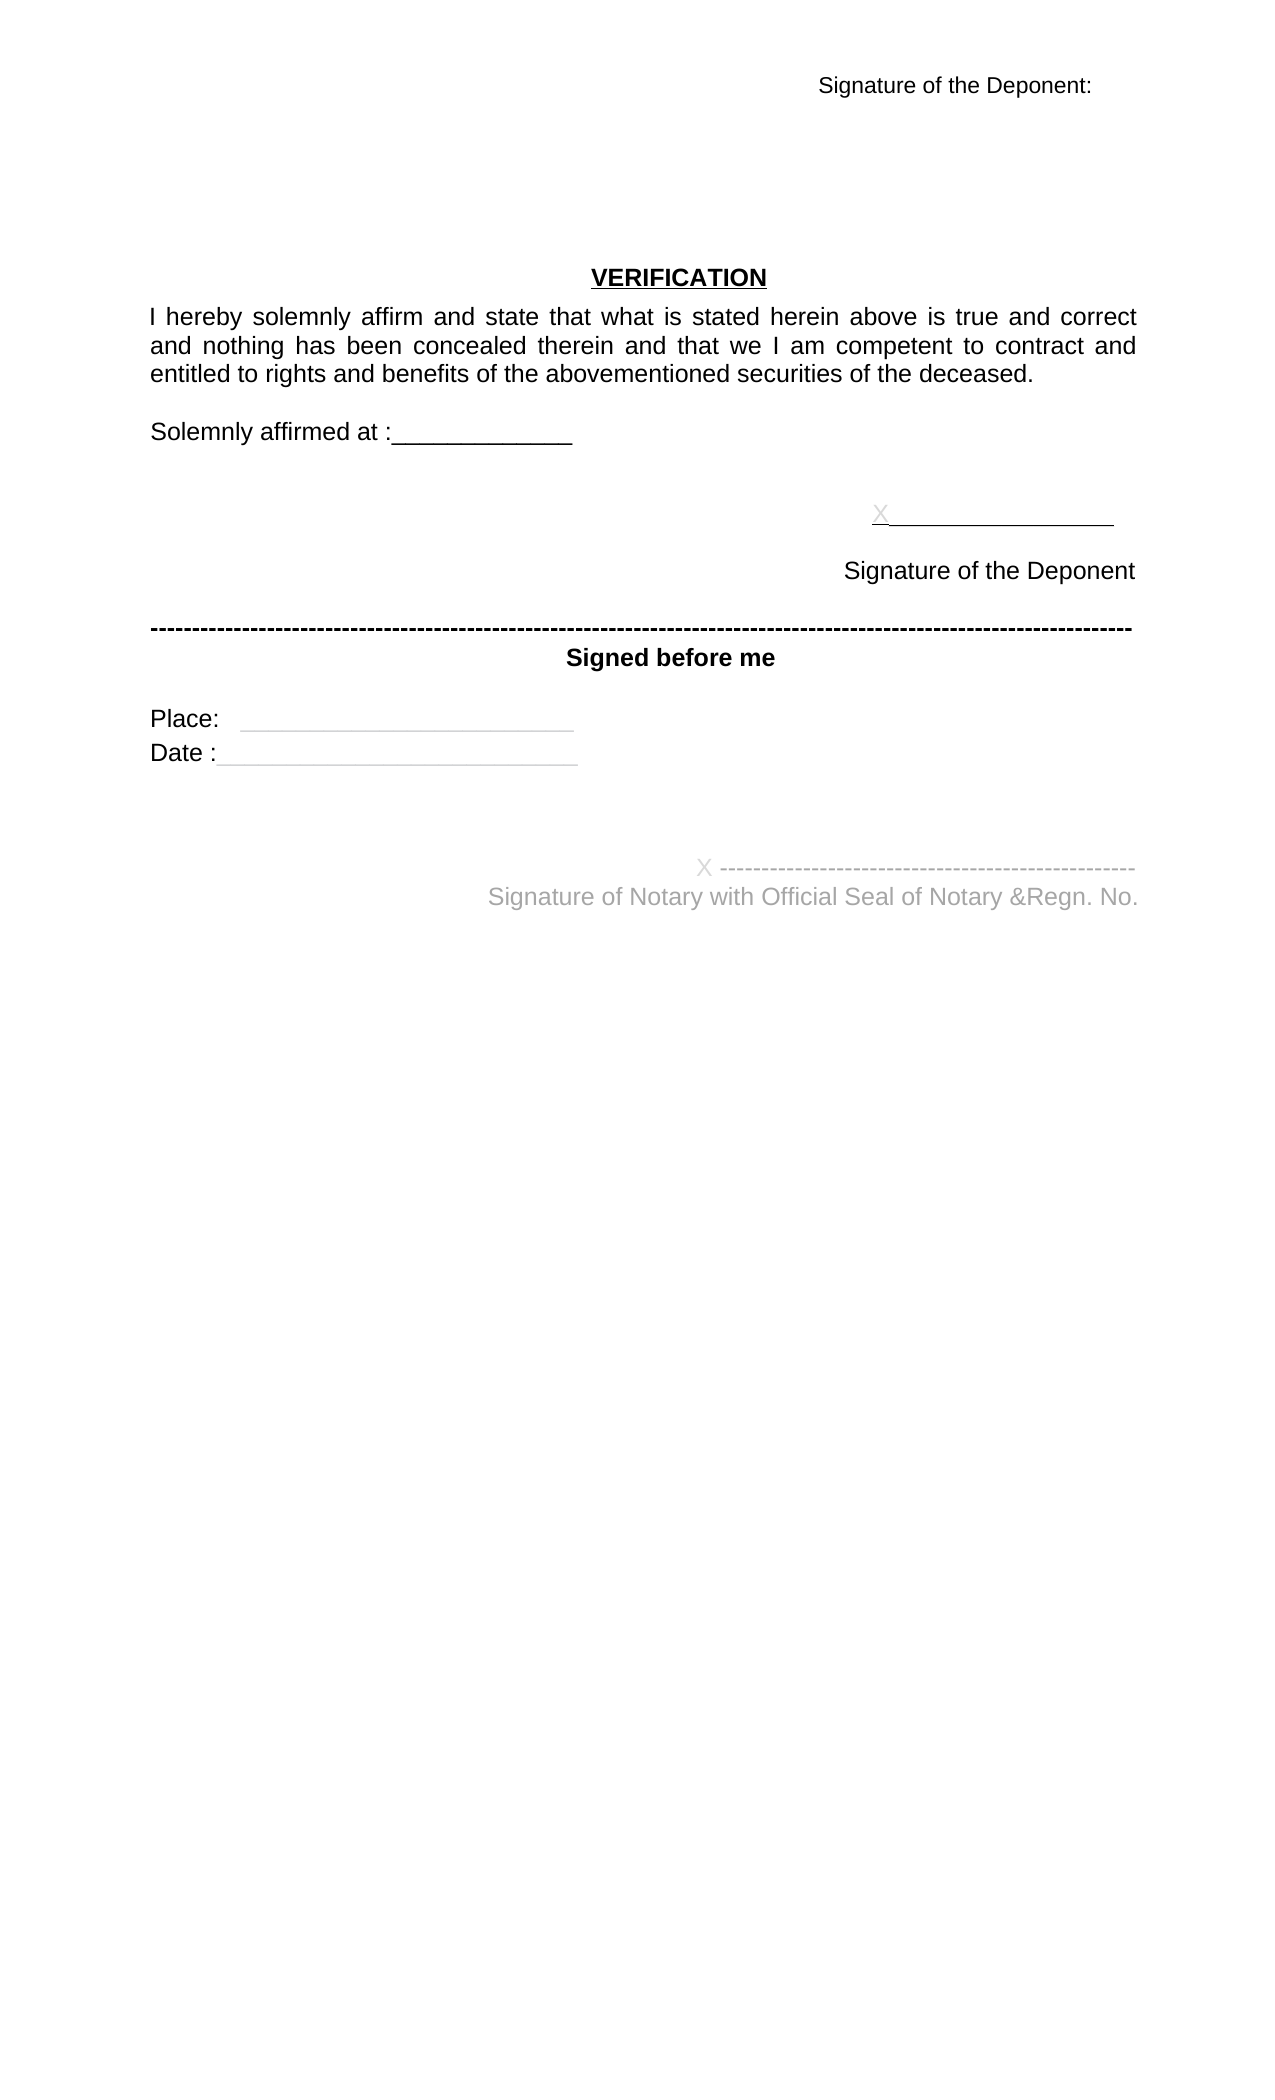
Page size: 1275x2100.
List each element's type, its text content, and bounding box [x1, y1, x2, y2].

text ---------------------------------------------------------------------------------------------------------------------- [150, 613, 1137, 642]
text Signed before me [204, 643, 1137, 672]
text Signature of the Deponent: [150, 72, 1137, 99]
text I hereby solemnly affirm and state that what is stated herein above is true and correct and nothing has been concealed therein and that we I am competent to contract and entitled to rights and benefits of the abovementioned securities of the deceased. [149, 302, 1138, 388]
text Signature of Notary with Official Seal of Notary &Regn. No. [150, 882, 1139, 910]
subtitle Signature of the Deponent [150, 556, 1137, 585]
text VERIFICATION [221, 263, 1137, 292]
subtitle X____________________________ [150, 499, 1137, 527]
text X -------------------------------------------------- [150, 853, 1136, 882]
text Place: ________________________ [150, 704, 1137, 732]
subtitle Solemnly affirmed at :_____________ [150, 417, 1137, 446]
text Date :__________________________ [150, 738, 1137, 767]
